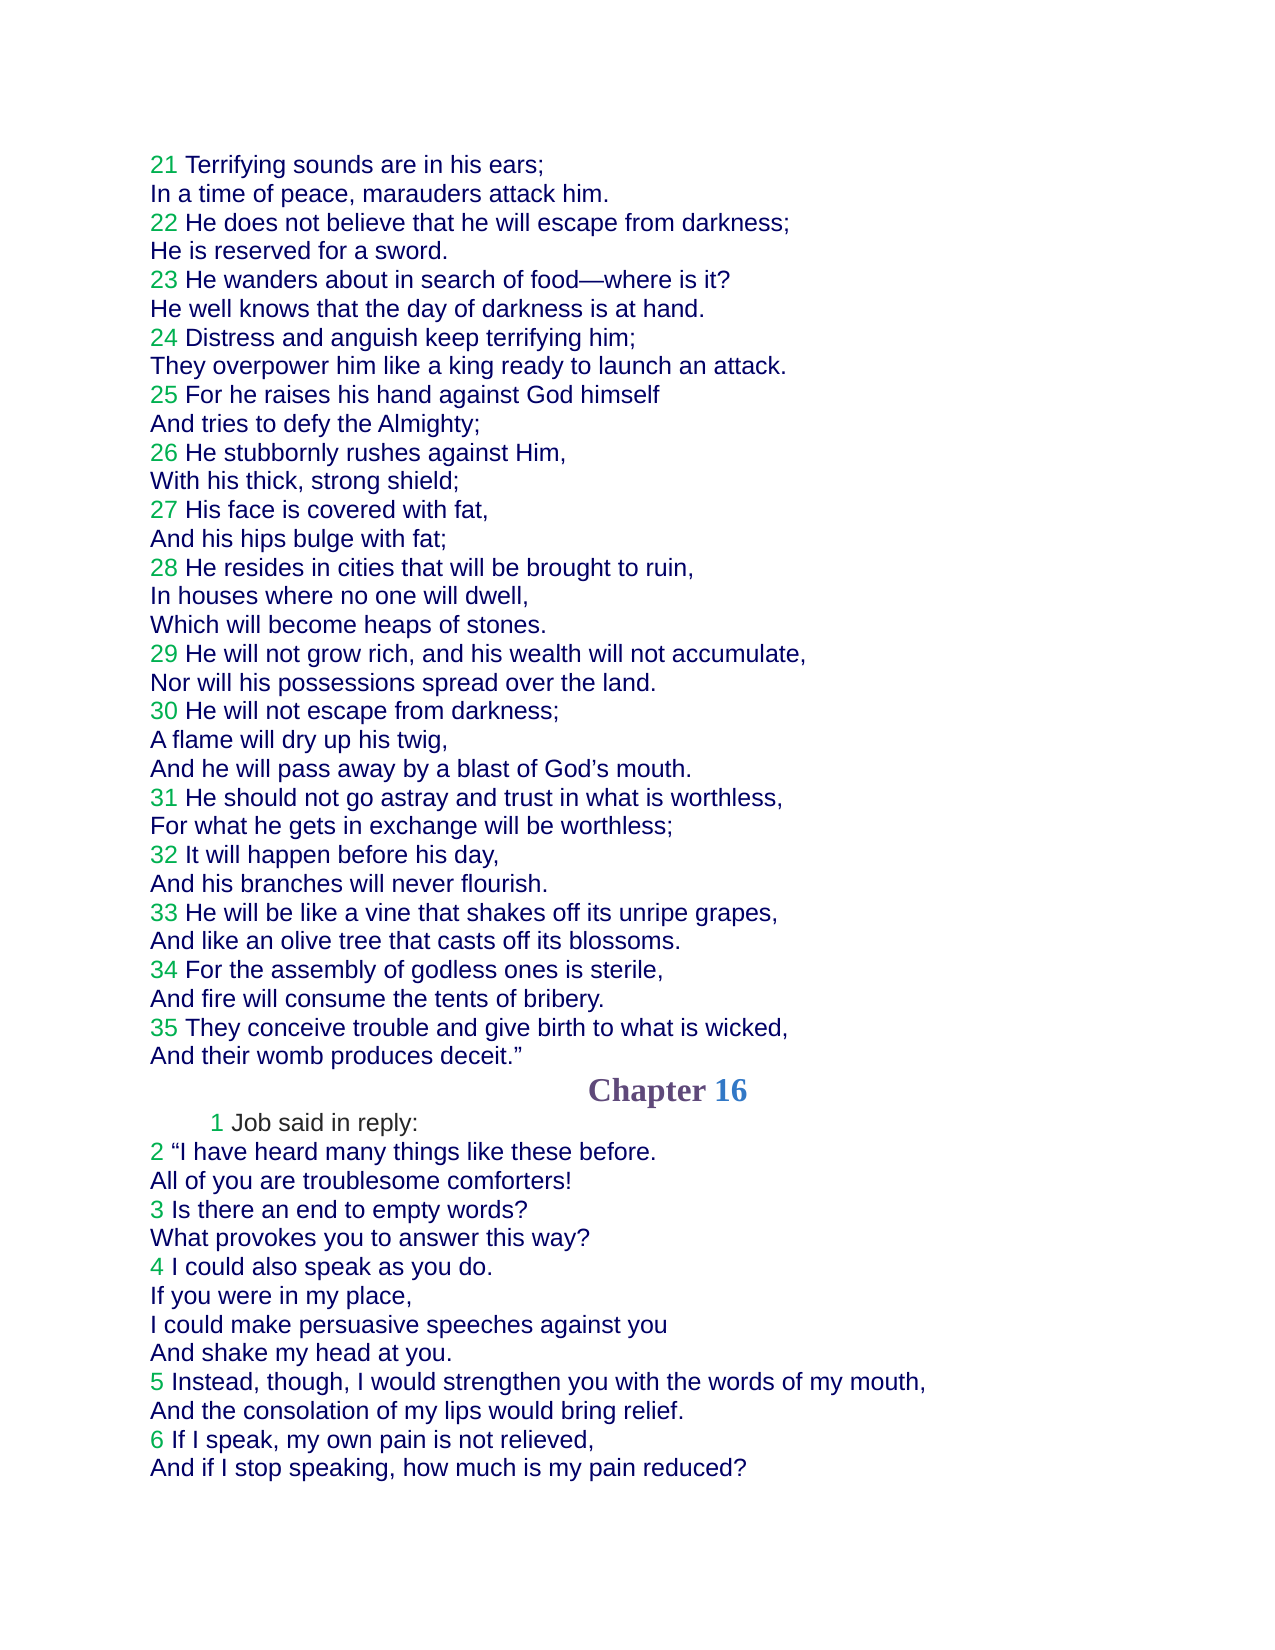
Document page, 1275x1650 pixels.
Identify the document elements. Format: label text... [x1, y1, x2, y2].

text In a time of peace, marauders attack him. [150, 179, 1125, 207]
text For what he gets in exchange will be worthless; [150, 811, 1125, 840]
text 25 For he raises his hand against God himself [150, 380, 1125, 409]
text In houses where no one will dwell, [150, 581, 1125, 610]
text And the consolation of my lips would bring relief. [150, 1396, 1125, 1424]
text If you were in my place, [150, 1281, 1125, 1309]
text With his thick, strong shield; [150, 466, 1125, 495]
text Which will become heaps of stones. [150, 610, 1125, 639]
text And fire will consume the tents of bribery. [150, 984, 1125, 1012]
text They overpower him like a king ready to launch an attack. [150, 351, 1125, 380]
text 5 Instead, though, I would strengthen you with the words of my mouth, [150, 1367, 1125, 1396]
text 4 I could also speak as you do. [150, 1252, 1125, 1281]
text 27 His face is covered with fat, [150, 495, 1125, 524]
text 34 For the assembly of godless ones is sterile, [150, 955, 1125, 984]
text And if I stop speaking, how much is my pain reduced? [150, 1453, 1125, 1482]
text 32 It will happen before his day, [150, 840, 1125, 869]
text And tries to defy the Almighty; [150, 409, 1125, 437]
text What provokes you to answer this way? [150, 1223, 1125, 1252]
text Nor will his possessions spread over the land. [150, 667, 1125, 696]
text 3 Is there an end to empty words? [150, 1194, 1125, 1223]
text And shake my head at you. [150, 1338, 1125, 1367]
text I could make persuasive speeches against you [150, 1309, 1125, 1338]
text 22 He does not believe that he will escape from darkness; [150, 207, 1125, 236]
text 24 Distress and anguish keep terrifying him; [150, 322, 1125, 351]
text And he will pass away by a blast of God’s mouth. [150, 754, 1125, 782]
text 29 He will not grow rich, and his wealth will not accumulate, [150, 639, 1125, 667]
text 6 If I speak, my own pain is not relieved, [150, 1424, 1125, 1453]
text 33 He will be like a vine that shakes off its unripe grapes, [150, 897, 1125, 926]
text 35 They conceive trouble and give birth to what is wicked, [150, 1012, 1125, 1041]
text He well knows that the day of darkness is at hand. [150, 294, 1125, 322]
text 30 He will not escape from darkness; [150, 696, 1125, 725]
text A flame will dry up his twig, [150, 725, 1125, 754]
text 1 Job said in reply: [150, 1108, 1125, 1137]
text All of you are troublesome comforters! [150, 1166, 1125, 1194]
text 23 He wanders about in search of food—where is it? [150, 265, 1125, 294]
text Chapter 16 [150, 1070, 1125, 1108]
text And his branches will never flourish. [150, 869, 1125, 897]
text 31 He should not go astray and trust in what is worthless, [150, 782, 1125, 811]
text And their womb produces deceit.” [150, 1041, 1125, 1070]
text 28 He resides in cities that will be brought to ruin, [150, 552, 1125, 581]
text 26 He stubbornly rushes against Him, [150, 437, 1125, 466]
text 2 “I have heard many things like these before. [150, 1137, 1125, 1166]
text He is reserved for a sword. [150, 236, 1125, 265]
text And his hips bulge with fat; [150, 524, 1125, 552]
text 21 Terrifying sounds are in his ears; [150, 150, 1125, 179]
text And like an olive tree that casts off its blossoms. [150, 926, 1125, 955]
